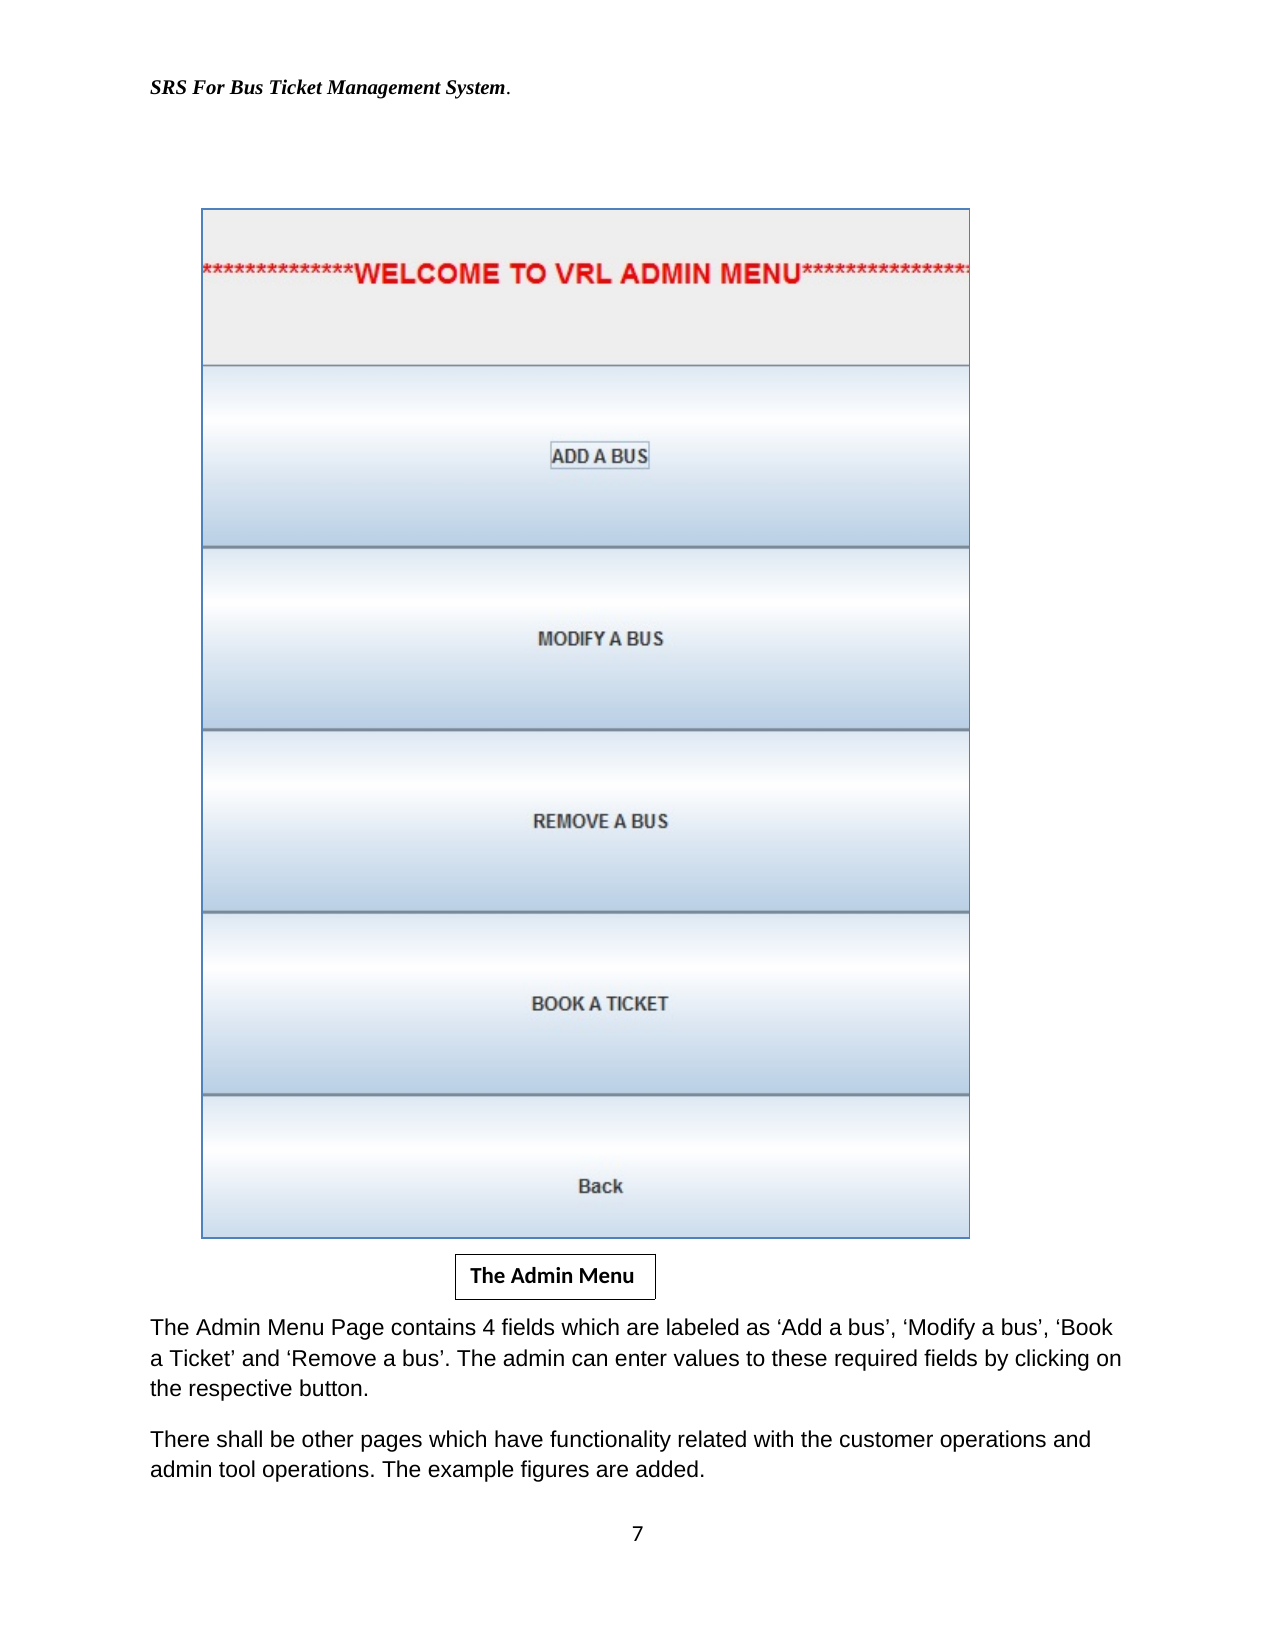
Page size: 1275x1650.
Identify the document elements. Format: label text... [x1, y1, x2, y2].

text The Admin Menu Page contains 4 fields which are labeled as ‘Add a bus’, ‘Modify a bus’, ‘Book a Ticket’ and ‘Remove a bus’. The admin can enter values to these required fields by clicking on the respective button. [150, 1314, 1125, 1401]
picture [203, 210, 969, 1237]
text There shall be other pages which have functionality related with the customer operations and admin tool operations. The example figures are added. [150, 1426, 1125, 1482]
